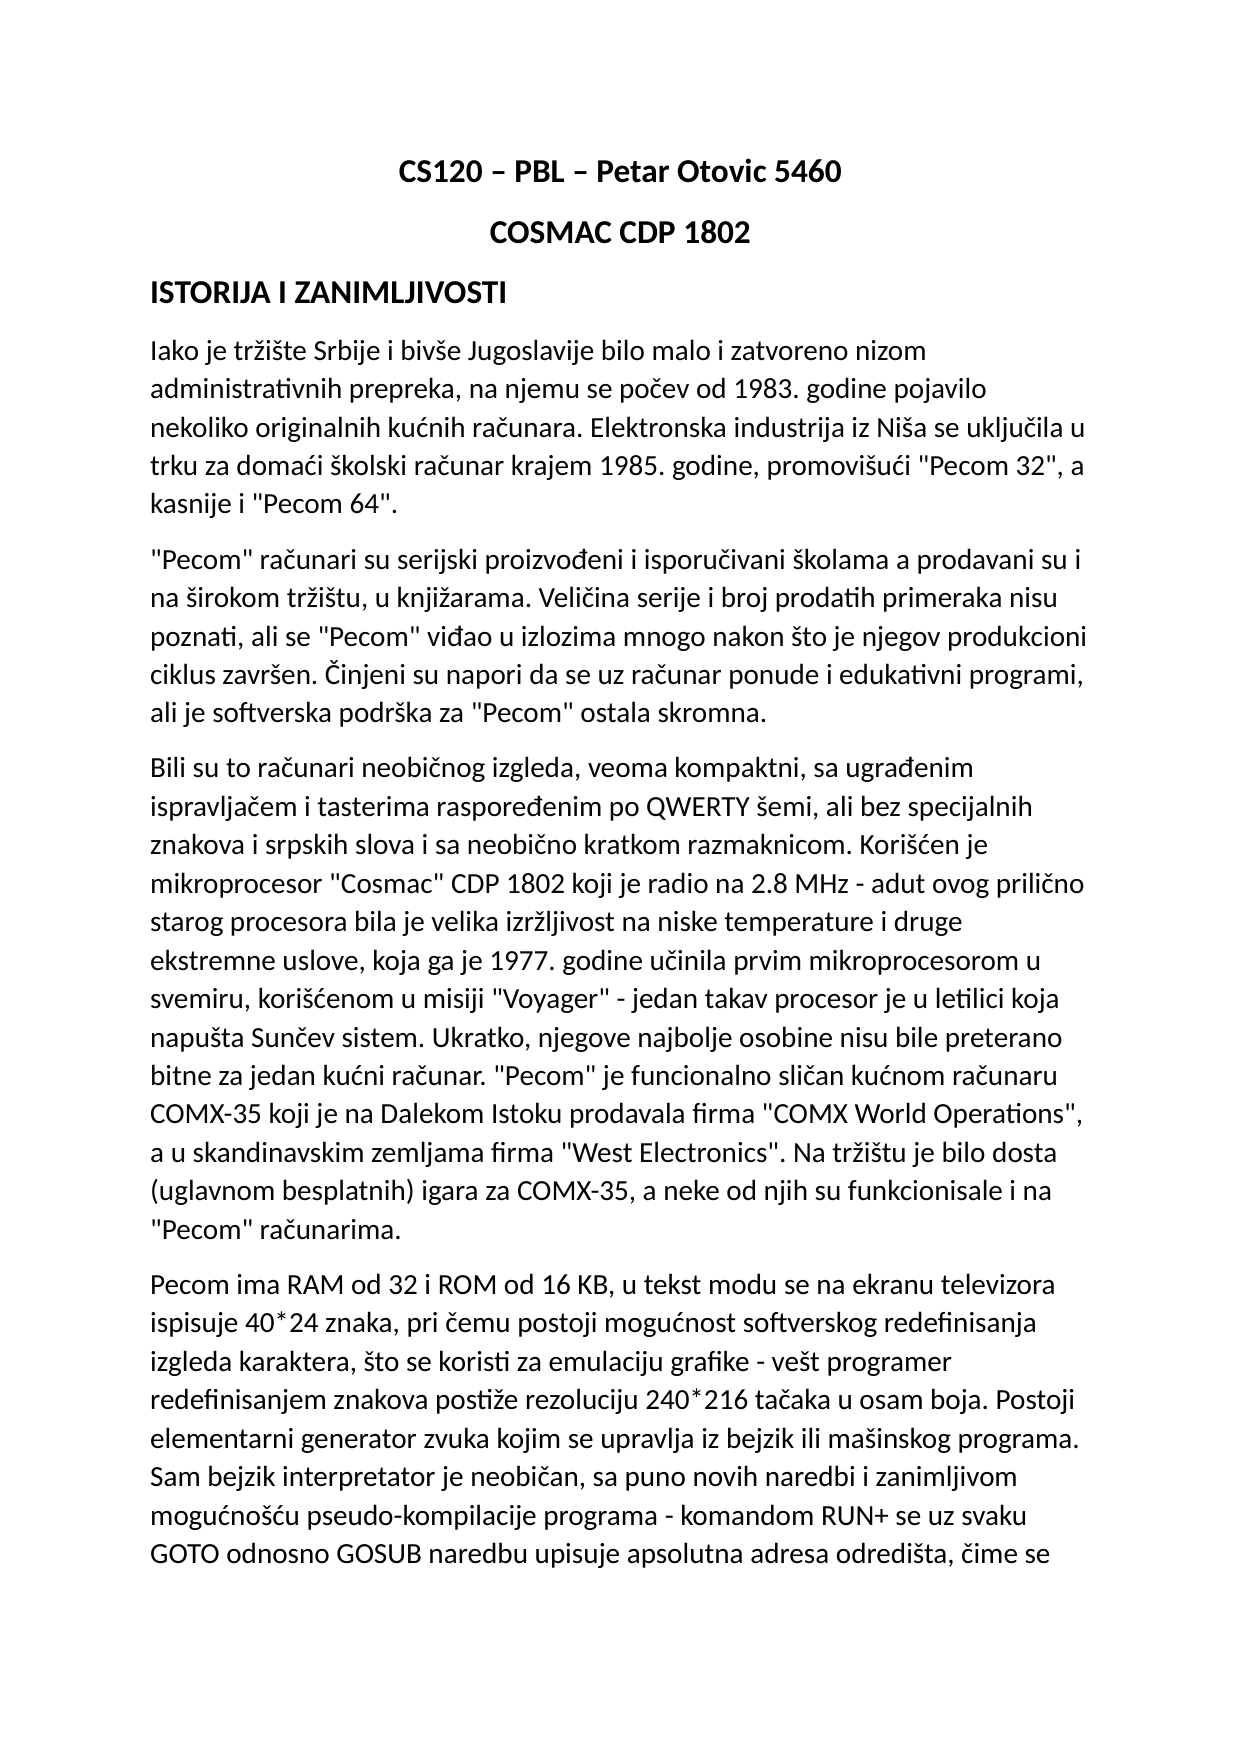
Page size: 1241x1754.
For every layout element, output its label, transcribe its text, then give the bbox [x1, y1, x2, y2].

text Bili su to računari neobičnog izgleda, veoma kompaktni, sa ugrađenim ispravljačem i tasterima raspoređenim po QWERTY šemi, ali bez specijalnih znakova i srpskih slova i sa neobično kratkom razmaknicom. Korišćen je mikroprocesor "Cosmac" CDP 1802 koji je radio na 2.8 MHz - adut ovog prilično starog procesora bila je velika izržljivost na niske temperature i druge ekstremne uslove, koja ga je 1977. godine učinila prvim mikroprocesorom u svemiru, korišćenom u misiji "Voyager" - jedan takav procesor je u letilici koja napušta Sunčev sistem. Ukratko, njegove najbolje osobine nisu bile preterano bitne za jedan kućni računar. "Pecom" je funcionalno sličan kućnom računaru COMX-35 koji je na Dalekom Istoku prodavala firma "COMX World Operations", a u skandinavskim zemljama firma "West Electronics". Na tržištu je bilo dosta (uglavnom besplatnih) igara za COMX-35, a neke od njih su funkcionisale i na "Pecom" računarima. [150, 749, 1090, 1246]
text "Pecom" računari su serijski proizvođeni i isporučivani školama a prodavani su i na širokom tržištu, u knjižarama. Veličina serije i broj prodatih primeraka nisu poznati, ali se "Pecom" viđao u izlozima mnogo nakon što je njegov produkcioni ciklus završen. Činjeni su napori da se uz računar ponude i edukativni programi, ali je softverska podrška za "Pecom" ostala skromna. [150, 541, 1090, 730]
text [150, 1266, 1090, 1571]
text CS120 – PBL – Petar Otovic 5460 [150, 150, 1090, 191]
text COSMAC CDP 1802 [150, 211, 1090, 251]
text ISTORIJA I ZANIMLJIVOSTI [150, 271, 1090, 312]
text Iako je tržište Srbije i bivše Jugoslavije bilo malo i zatvoreno nizom administrativnih prepreka, na njemu se počev od 1983. godine pojavilo nekoliko originalnih kućnih računara. Elektronska industrija iz Niša se uključila u trku za domaći školski računar krajem 1985. godine, promovišući "Pecom 32", a kasnije i "Pecom 64". [150, 332, 1090, 521]
